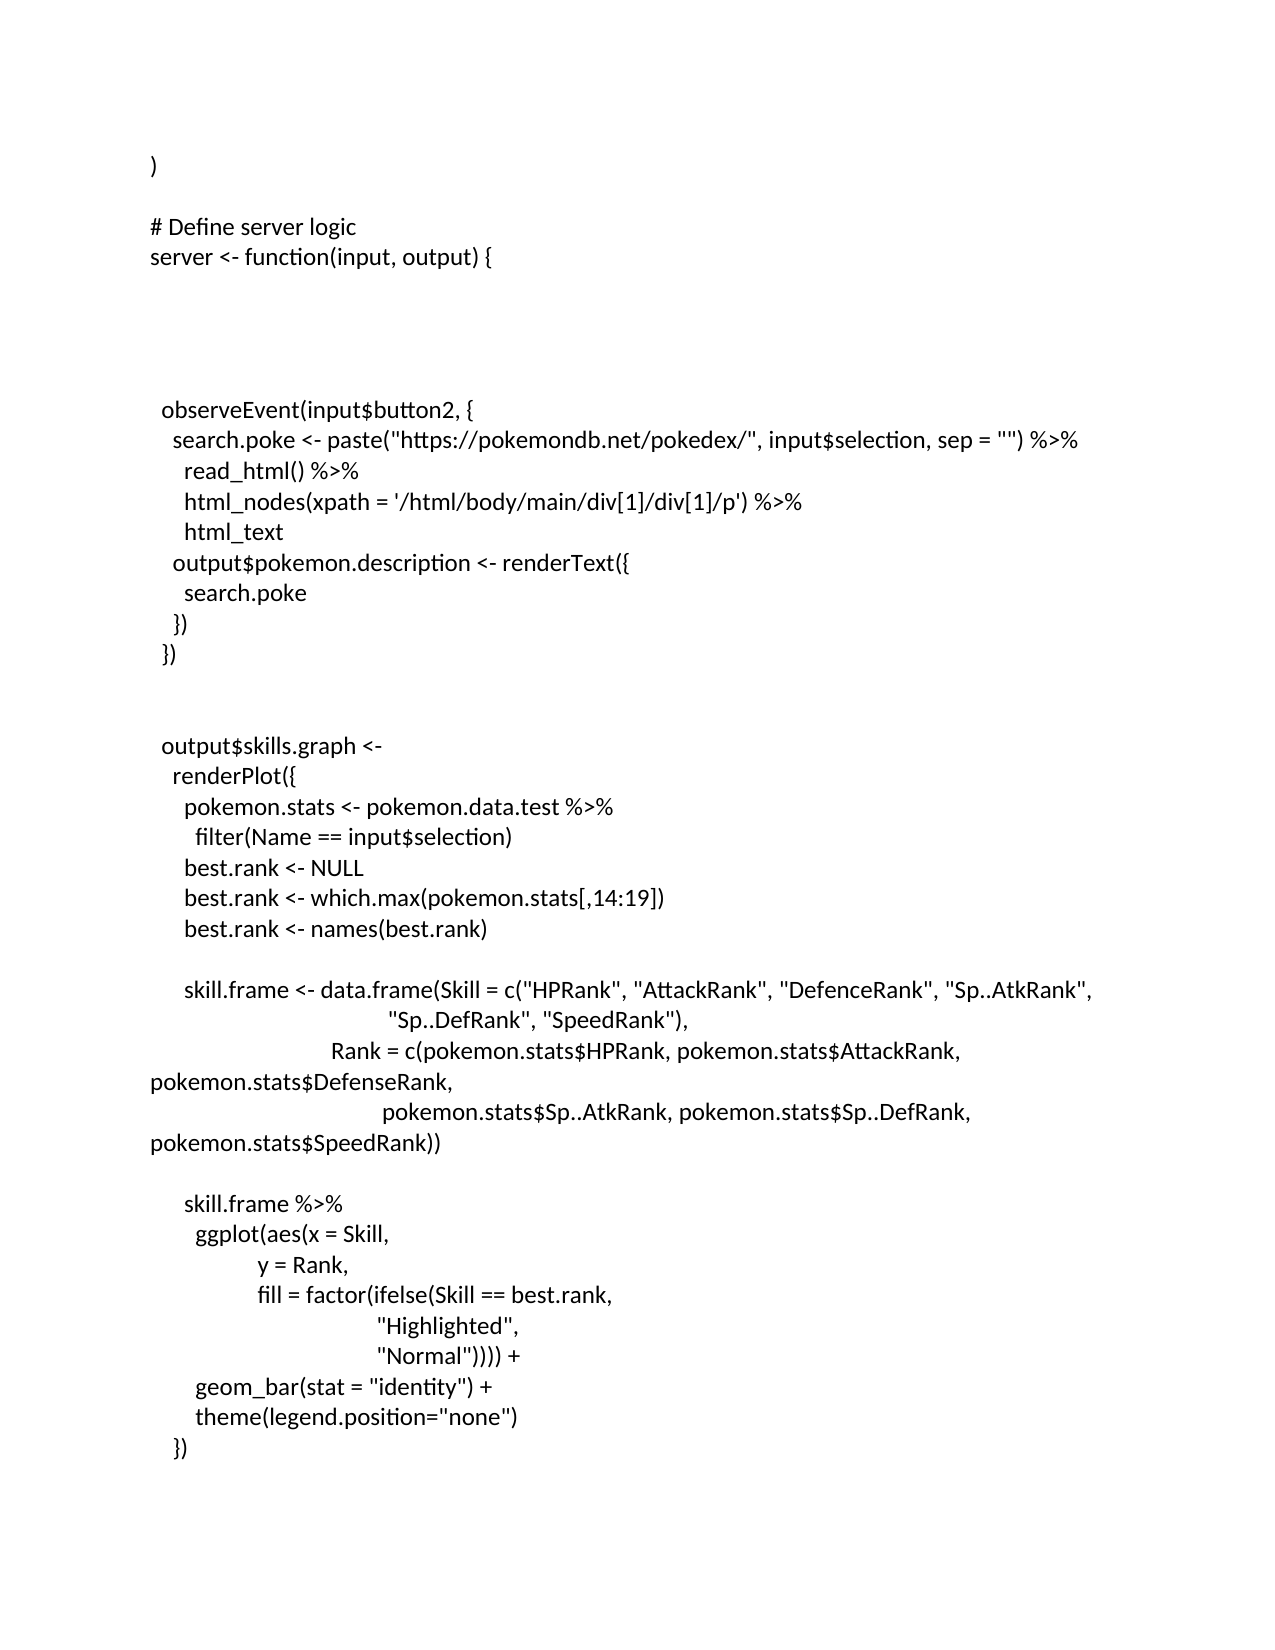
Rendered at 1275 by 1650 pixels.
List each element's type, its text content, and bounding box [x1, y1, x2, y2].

text best.rank <- NULL [150, 852, 1125, 882]
text filter(Name == input$selection) [150, 821, 1125, 852]
text output$pokemon.description <- renderText({ [150, 547, 1125, 577]
text pokemon.stats$Sp..AtkRank, pokemon.stats$Sp..DefRank, pokemon.stats$SpeedRank)) [150, 1096, 1125, 1157]
text html_nodes(xpath = '/html/body/main/div[1]/div[1]/p') %>% [150, 486, 1125, 516]
text geom_bar(stat = "identity") + [150, 1371, 1125, 1401]
text html_text [150, 516, 1125, 547]
text best.rank <- names(best.rank) [150, 913, 1125, 943]
text search.poke <- paste("https://pokemondb.net/pokedex/", input$selection, sep = "") %>% [150, 425, 1125, 455]
text server <- function(input, output) { [150, 242, 1125, 272]
text y = Rank, [150, 1249, 1125, 1279]
text observeEvent(input$button2, { [150, 394, 1125, 425]
text "Normal")))) + [150, 1340, 1125, 1371]
text pokemon.stats <- pokemon.data.test %>% [150, 791, 1125, 821]
text ) [150, 150, 1125, 181]
text Rank = c(pokemon.stats$HPRank, pokemon.stats$AttackRank, pokemon.stats$DefenseRank, [150, 1035, 1125, 1096]
text "Highlighted", [150, 1310, 1125, 1340]
text best.rank <- which.max(pokemon.stats[,14:19]) [150, 882, 1125, 913]
text renderPlot({ [150, 760, 1125, 791]
text read_html() %>% [150, 455, 1125, 486]
text fill = factor(ifelse(Skill == best.rank, [150, 1279, 1125, 1310]
text "Sp..DefRank", "SpeedRank"), [150, 1004, 1125, 1035]
text # Define server logic [150, 211, 1125, 242]
text ggplot(aes(x = Skill, [150, 1218, 1125, 1249]
text output$skills.graph <- [150, 730, 1125, 760]
text skill.frame <- data.frame(Skill = c("HPRank", "AttackRank", "DefenceRank", "Sp..AtkRank", [150, 974, 1125, 1004]
text }) [150, 638, 1125, 669]
text skill.frame %>% [150, 1188, 1125, 1218]
text search.poke [150, 577, 1125, 608]
text }) [150, 1432, 1125, 1462]
text }) [150, 608, 1125, 638]
text theme(legend.position="none") [150, 1401, 1125, 1432]
